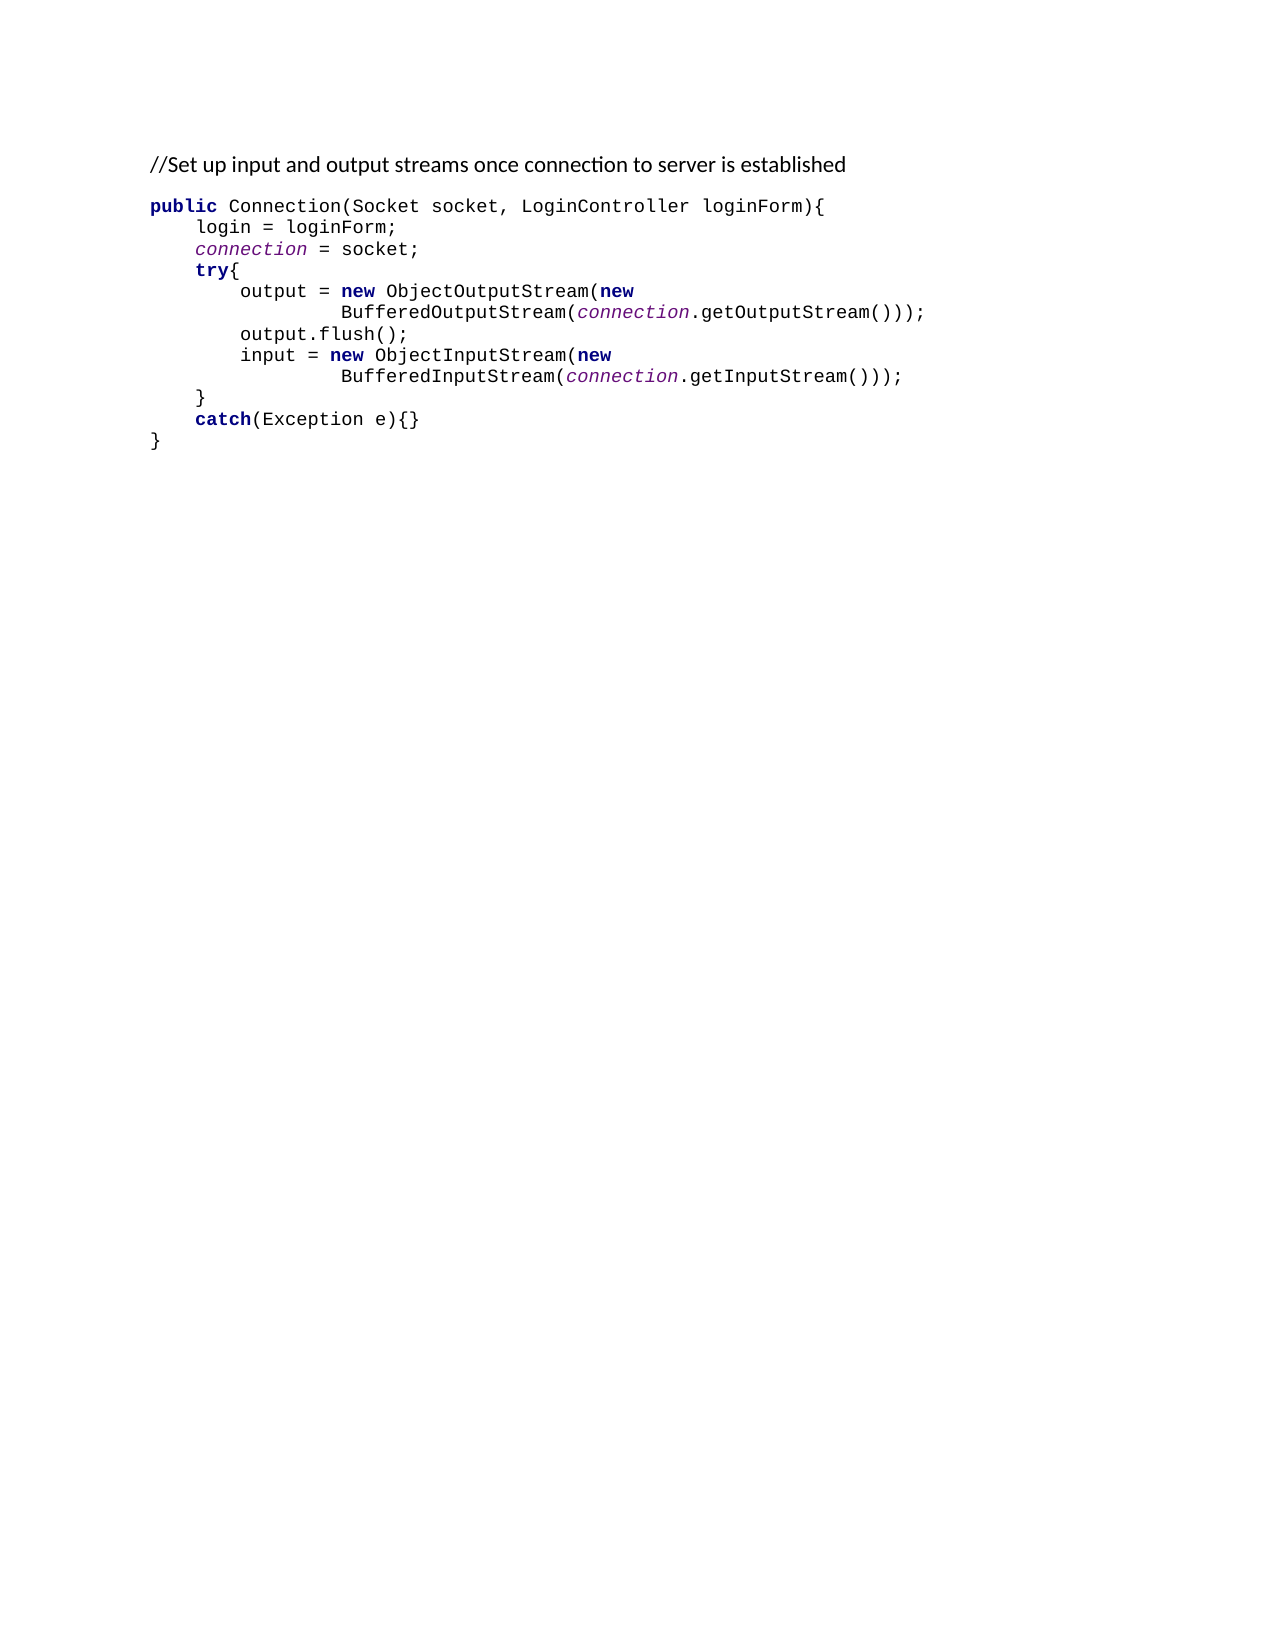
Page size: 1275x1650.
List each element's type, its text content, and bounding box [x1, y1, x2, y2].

text BufferedOutputStream(connection.getOutputStream())); output.flush(); input = new ObjectInputStream(new [150, 303, 1125, 367]
text //Set up input and output streams once connection to server is established [150, 150, 1125, 178]
text public Connection(Socket socket, LoginController loginForm){ login = loginForm; connection = socket; try{ output = new ObjectOutputStream(new [150, 197, 1125, 303]
text BufferedInputStream(connection.getInputStream())); } catch(Exception e){} } [150, 367, 1125, 452]
